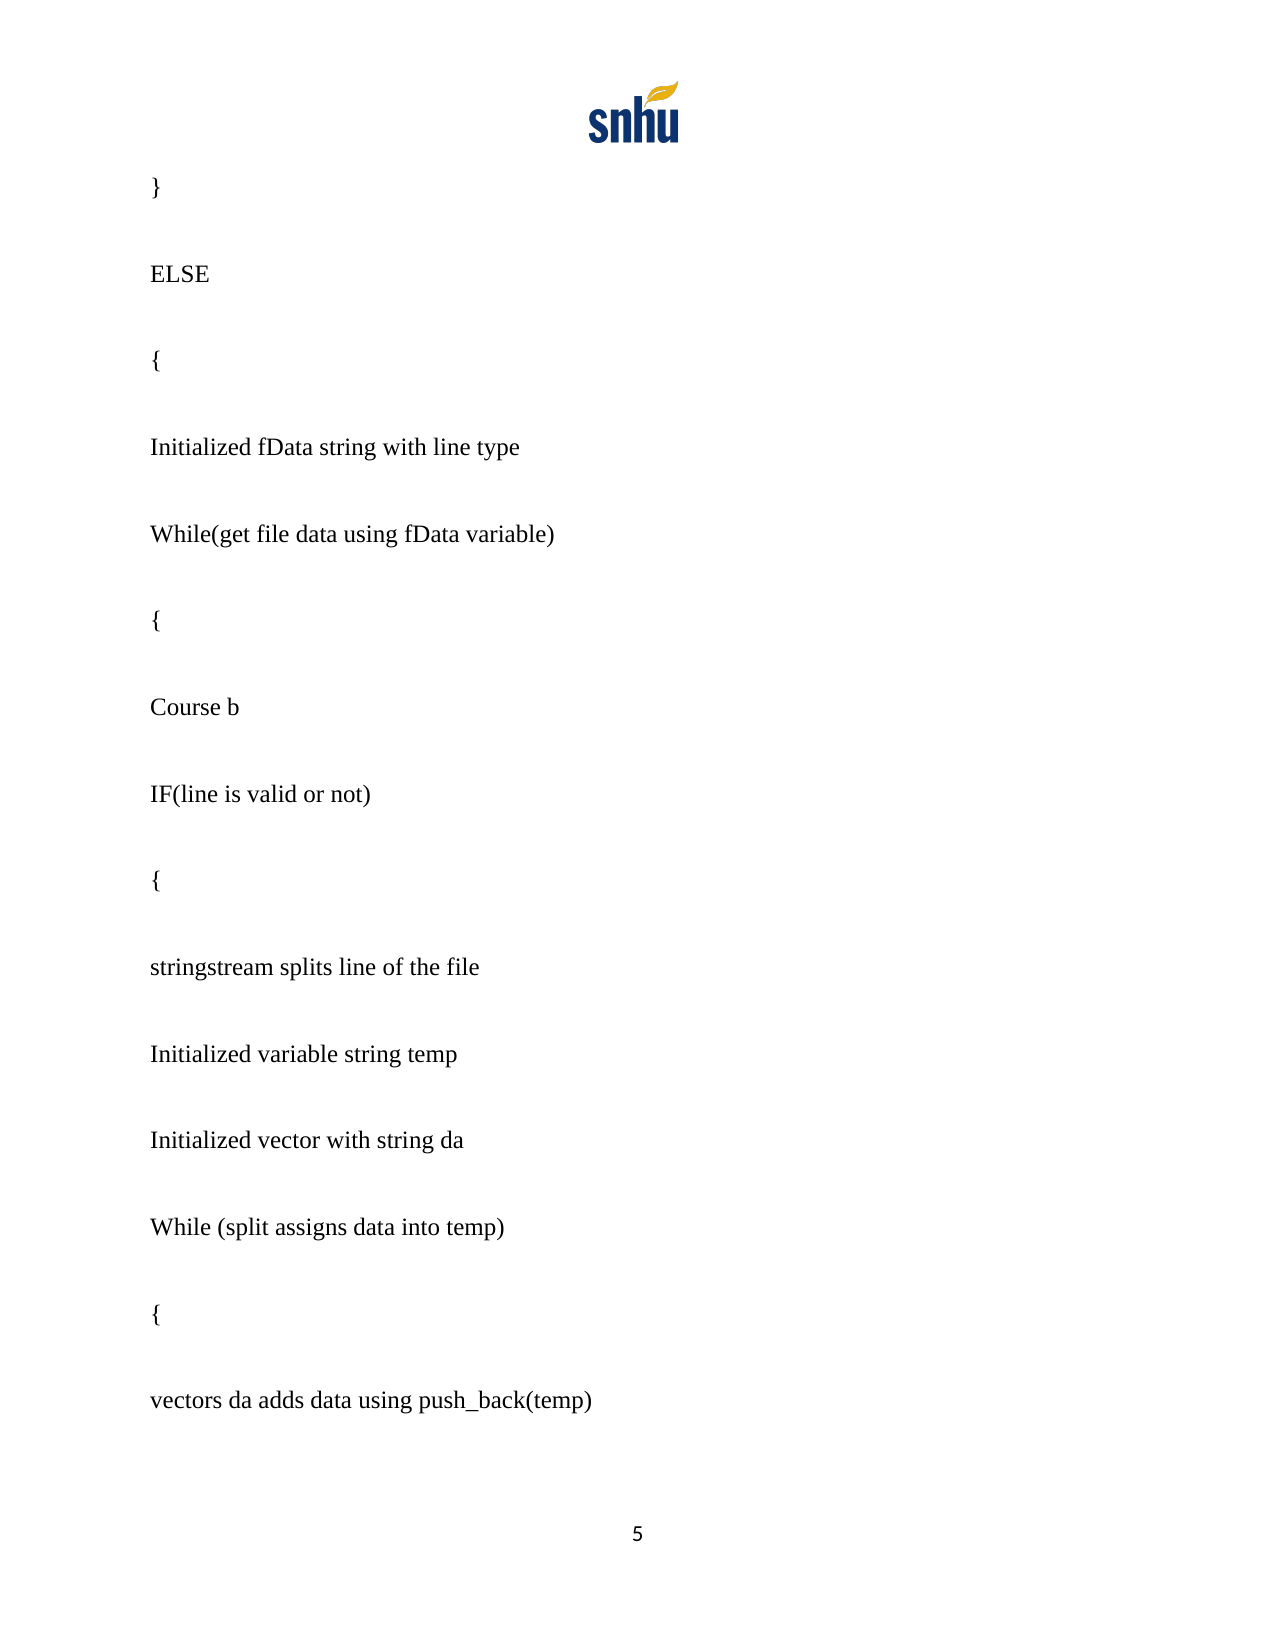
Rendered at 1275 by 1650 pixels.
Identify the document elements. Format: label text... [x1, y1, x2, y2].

text Initialized variable string temp [150, 1039, 1125, 1067]
text { [150, 345, 1125, 374]
text Course b [150, 692, 1125, 721]
text { [150, 865, 1125, 894]
text { [150, 605, 1125, 634]
text IF(line is valid or not) [150, 779, 1125, 807]
picture [568, 75, 707, 152]
text Initialized vector with string da [150, 1125, 1125, 1154]
text While (split assigns data into temp) [150, 1212, 1125, 1241]
text Initialized fData string with line type [150, 432, 1125, 461]
text While(get file data using fData variable) [150, 519, 1125, 547]
text vectors da adds data using push_back(temp) [150, 1385, 1125, 1414]
text { [150, 1299, 1125, 1327]
text } [150, 172, 1125, 201]
text ELSE [150, 259, 1125, 287]
text stringstream splits line of the file [150, 952, 1125, 981]
